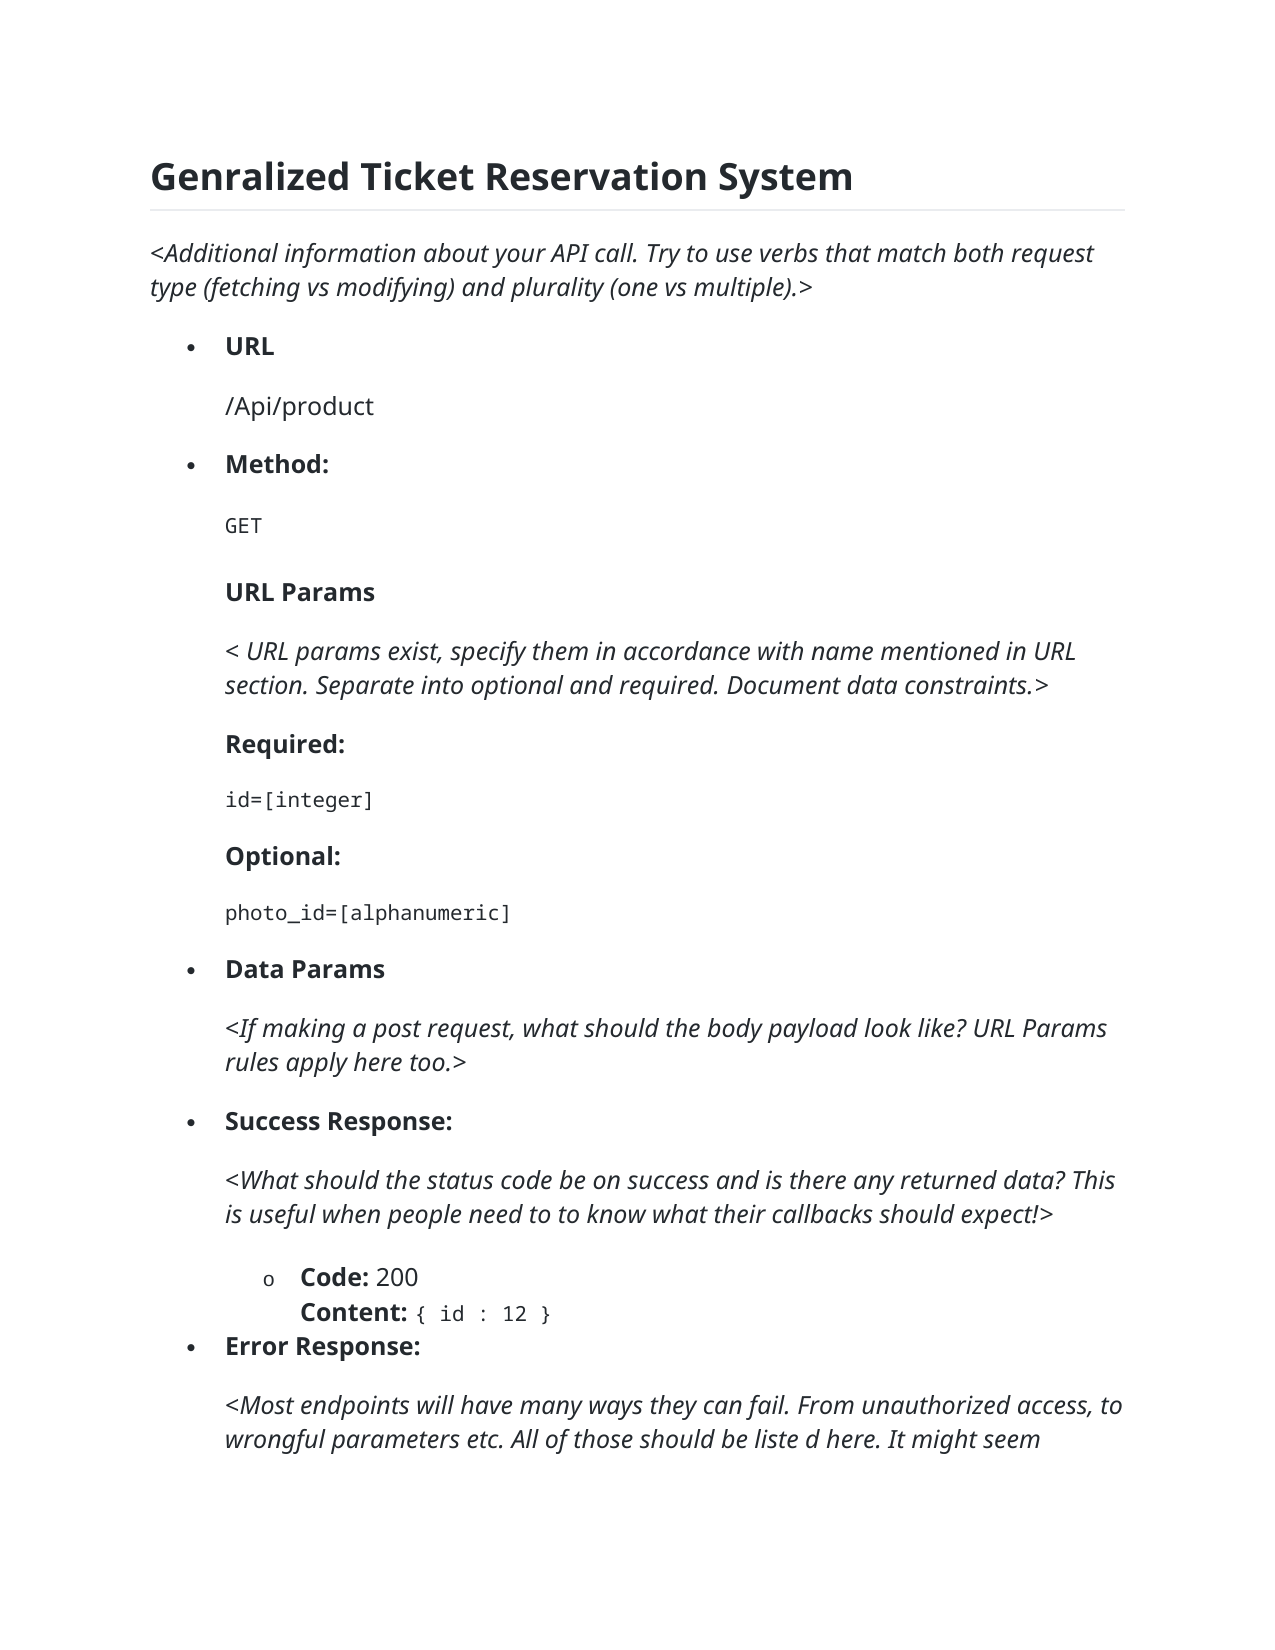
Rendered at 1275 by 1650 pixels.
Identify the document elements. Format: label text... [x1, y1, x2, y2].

list Error Response: [187, 1328, 1125, 1362]
text Optional: [225, 839, 1125, 873]
text GET [225, 506, 1125, 540]
text <What should the status code be on success and is there any returned data? This is useful when people need to to know what their callbacks should expect!> [225, 1163, 1125, 1231]
text photo_id=[alphanumeric] [225, 898, 1125, 927]
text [225, 1387, 1125, 1455]
text Genralized Ticket Reservation System [150, 150, 1125, 209]
text <If making a post request, what should the body payload look like? URL Params rules apply here too.> [225, 1011, 1125, 1079]
text < URL params exist, specify them in accordance with name mentioned in URL section. Separate into optional and required. Document data constraints.> [225, 633, 1125, 702]
list URL [187, 329, 1125, 363]
text <Additional information about your API call. Try to use verbs that match both request type (fetching vs modifying) and plurality (one vs multiple).> [150, 236, 1125, 304]
list Method: [187, 447, 1125, 481]
text id=[integer] [225, 786, 1125, 814]
list Success Response: [187, 1104, 1125, 1138]
text /Api/product [225, 388, 1125, 422]
list Code: 200 Content: { id : 12 } [262, 1260, 1125, 1328]
list Data Params [187, 952, 1125, 986]
text Required: [225, 727, 1125, 761]
text URL Params [225, 574, 1125, 608]
